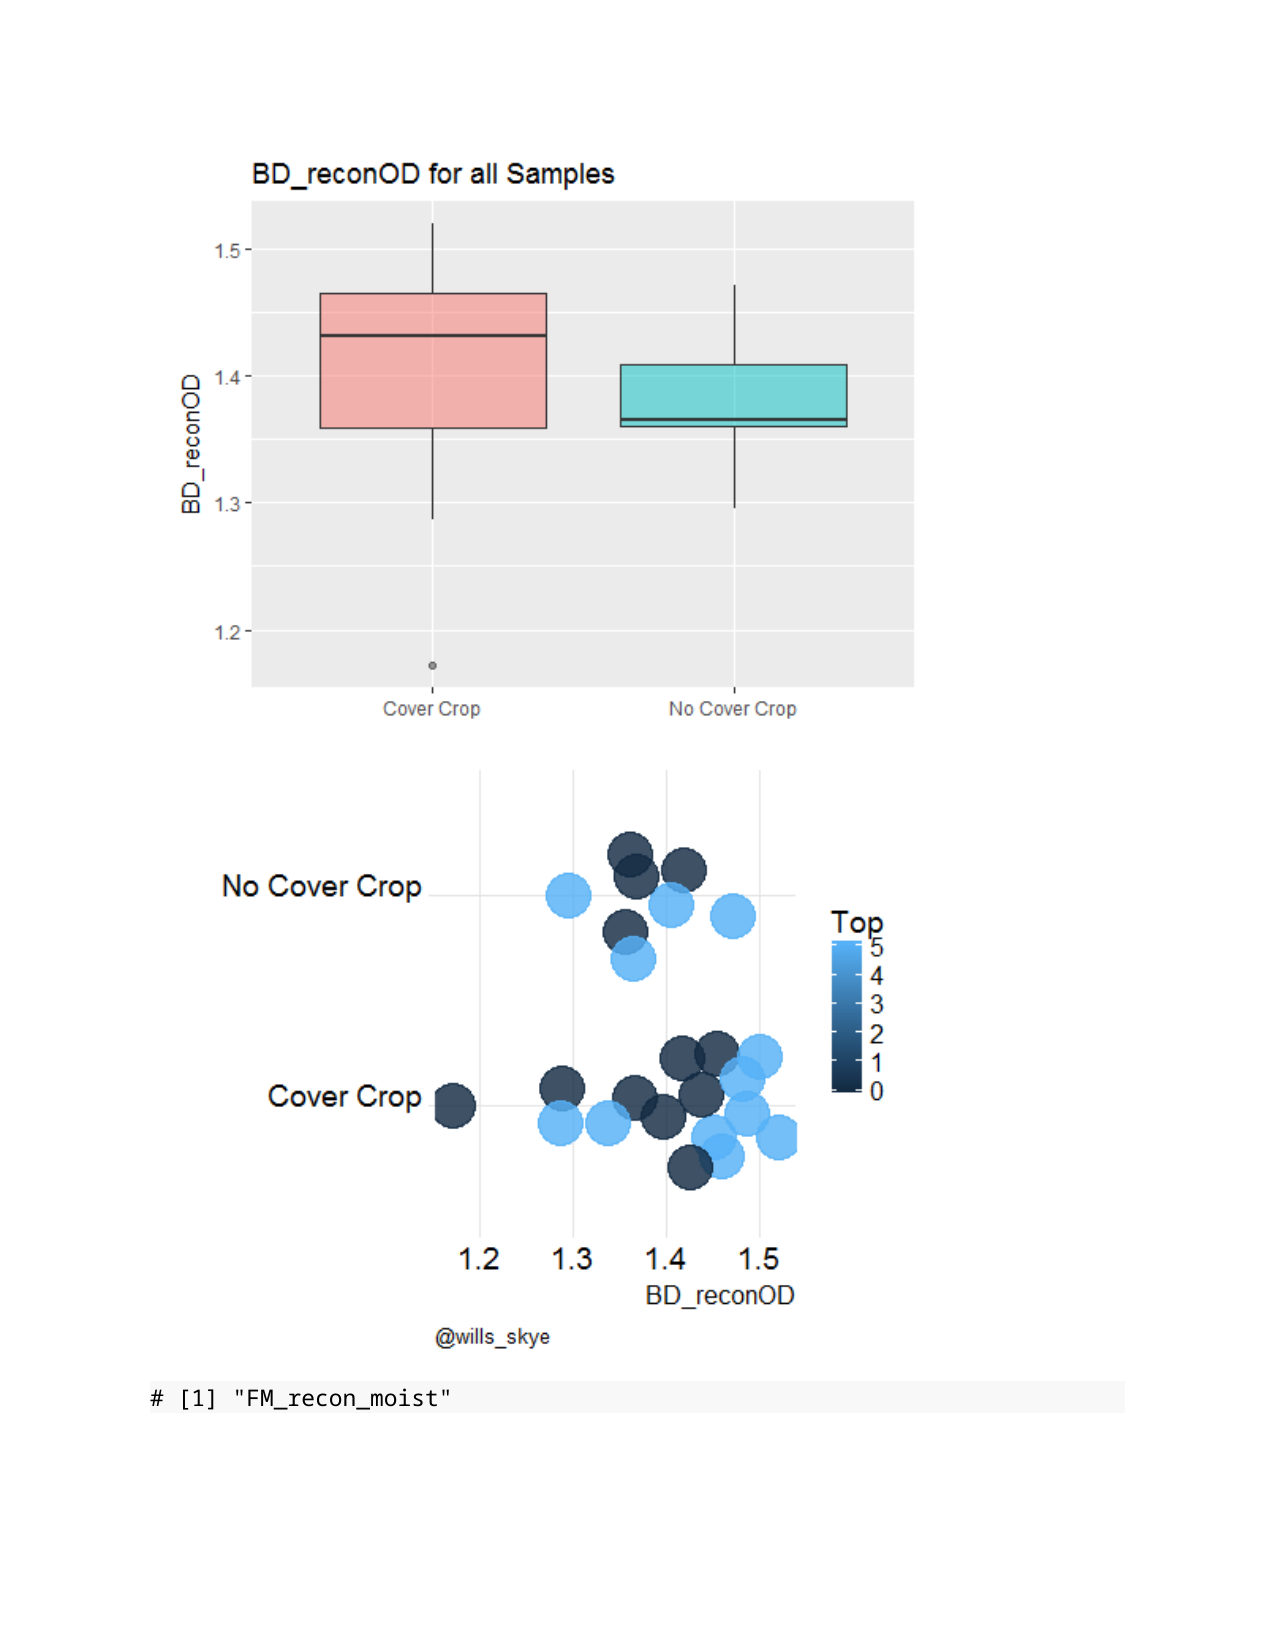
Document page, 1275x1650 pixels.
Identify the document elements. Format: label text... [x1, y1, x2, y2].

text # [1] "FM_recon_moist" [150, 1381, 1125, 1413]
picture [168, 150, 927, 1363]
